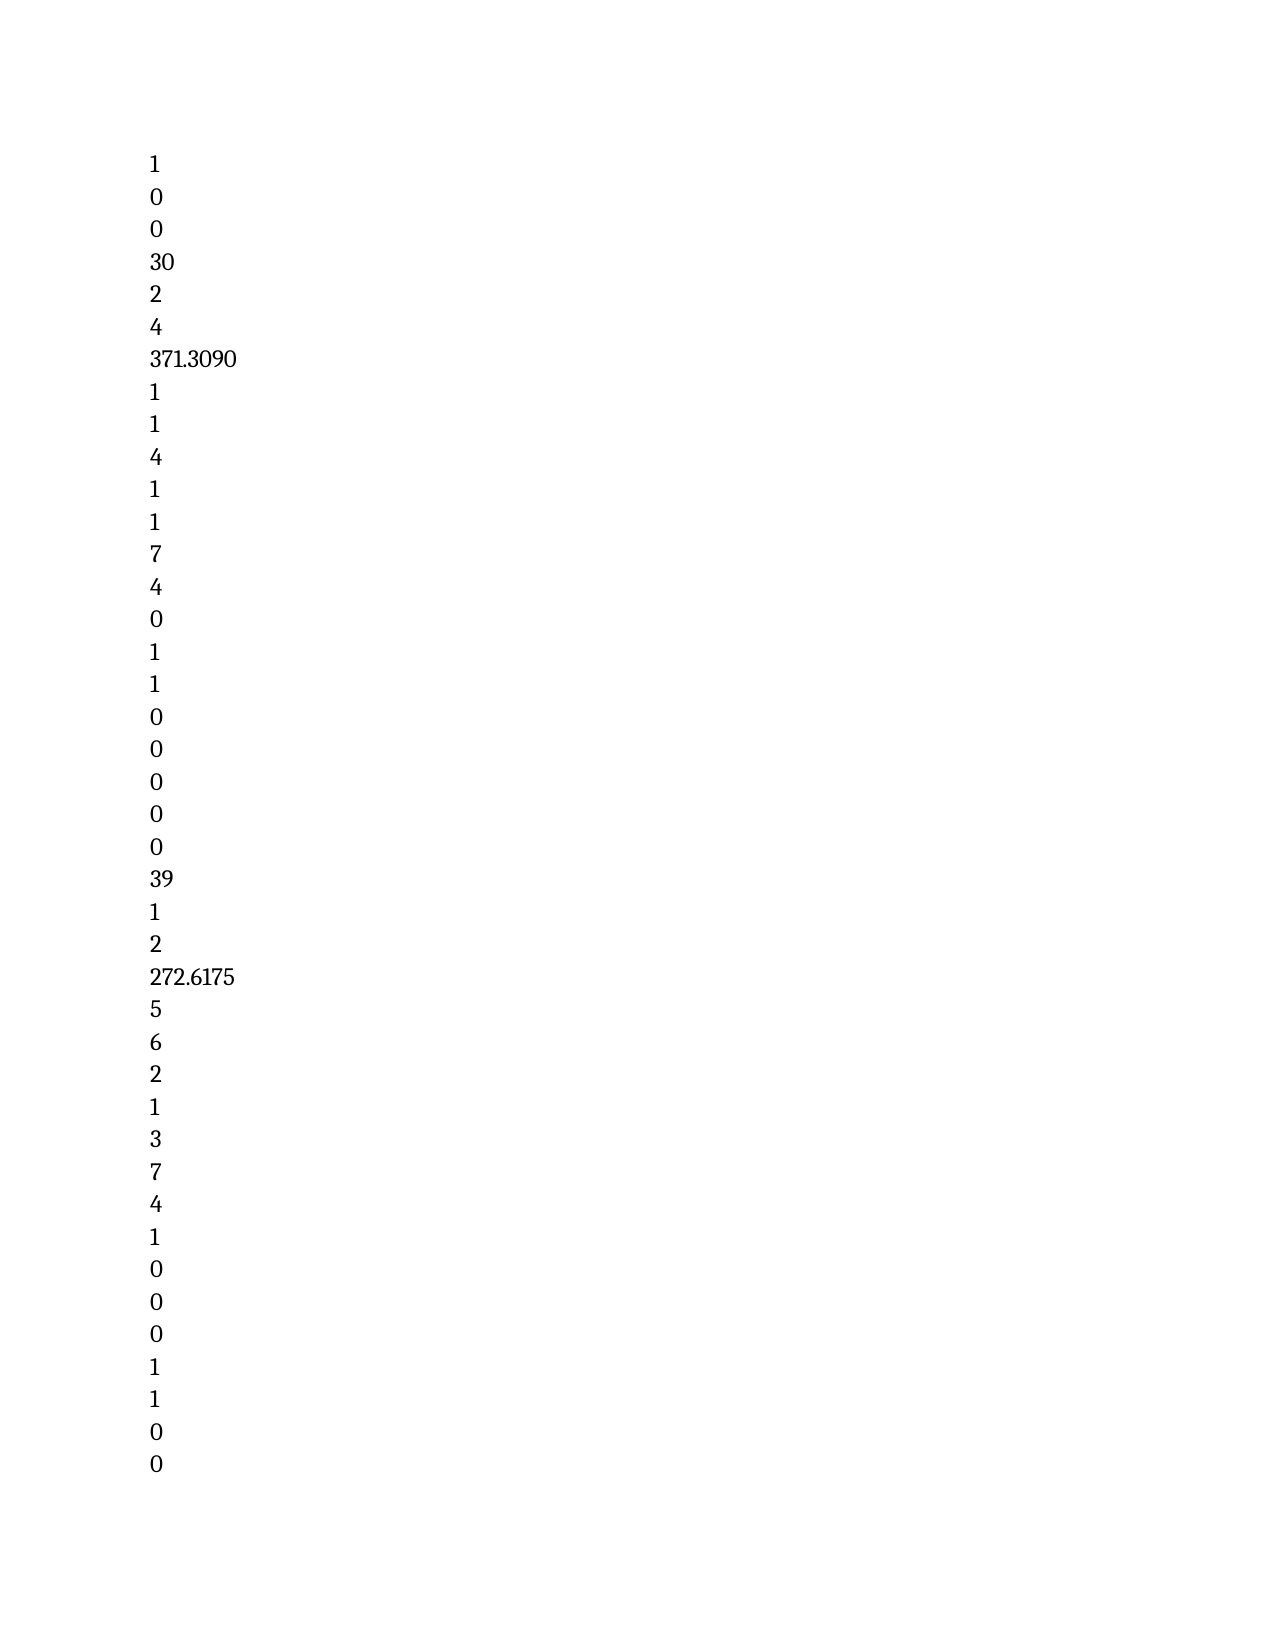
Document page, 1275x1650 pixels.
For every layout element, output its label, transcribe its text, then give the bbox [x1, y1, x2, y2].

text 1 [150, 150, 1125, 179]
text 0 [150, 1320, 1125, 1349]
text 0 [150, 735, 1125, 764]
text 7 [150, 1157, 1125, 1186]
text 1 [150, 670, 1125, 699]
text 7 [150, 540, 1125, 569]
text 4 [150, 572, 1125, 601]
text 1 [150, 1222, 1125, 1251]
text 39 [150, 865, 1125, 894]
text 1 [150, 410, 1125, 439]
text 0 [150, 1417, 1125, 1446]
text 1 [150, 1385, 1125, 1414]
text 4 [150, 1190, 1125, 1219]
text 1 [150, 1092, 1125, 1121]
text 0 [150, 1450, 1125, 1479]
text 1 [150, 637, 1125, 666]
text 0 [150, 800, 1125, 829]
text 2 [150, 930, 1125, 959]
text 0 [150, 182, 1125, 211]
text 0 [150, 832, 1125, 861]
text 1 [150, 897, 1125, 926]
text 371.3090 [150, 345, 1125, 374]
text 6 [150, 1027, 1125, 1056]
text 0 [150, 605, 1125, 634]
text 0 [150, 702, 1125, 731]
text 1 [150, 475, 1125, 504]
text 1 [150, 377, 1125, 406]
text 5 [150, 995, 1125, 1024]
text 4 [150, 442, 1125, 471]
text 0 [150, 767, 1125, 796]
text 30 [150, 247, 1125, 276]
text 0 [150, 1287, 1125, 1316]
text 3 [150, 1125, 1125, 1154]
text 272.6175 [150, 962, 1125, 991]
text 1 [150, 1352, 1125, 1381]
text 1 [150, 507, 1125, 536]
text 2 [150, 280, 1125, 309]
text 0 [150, 1255, 1125, 1284]
text 4 [150, 312, 1125, 341]
text 2 [150, 1060, 1125, 1089]
text 0 [150, 215, 1125, 244]
